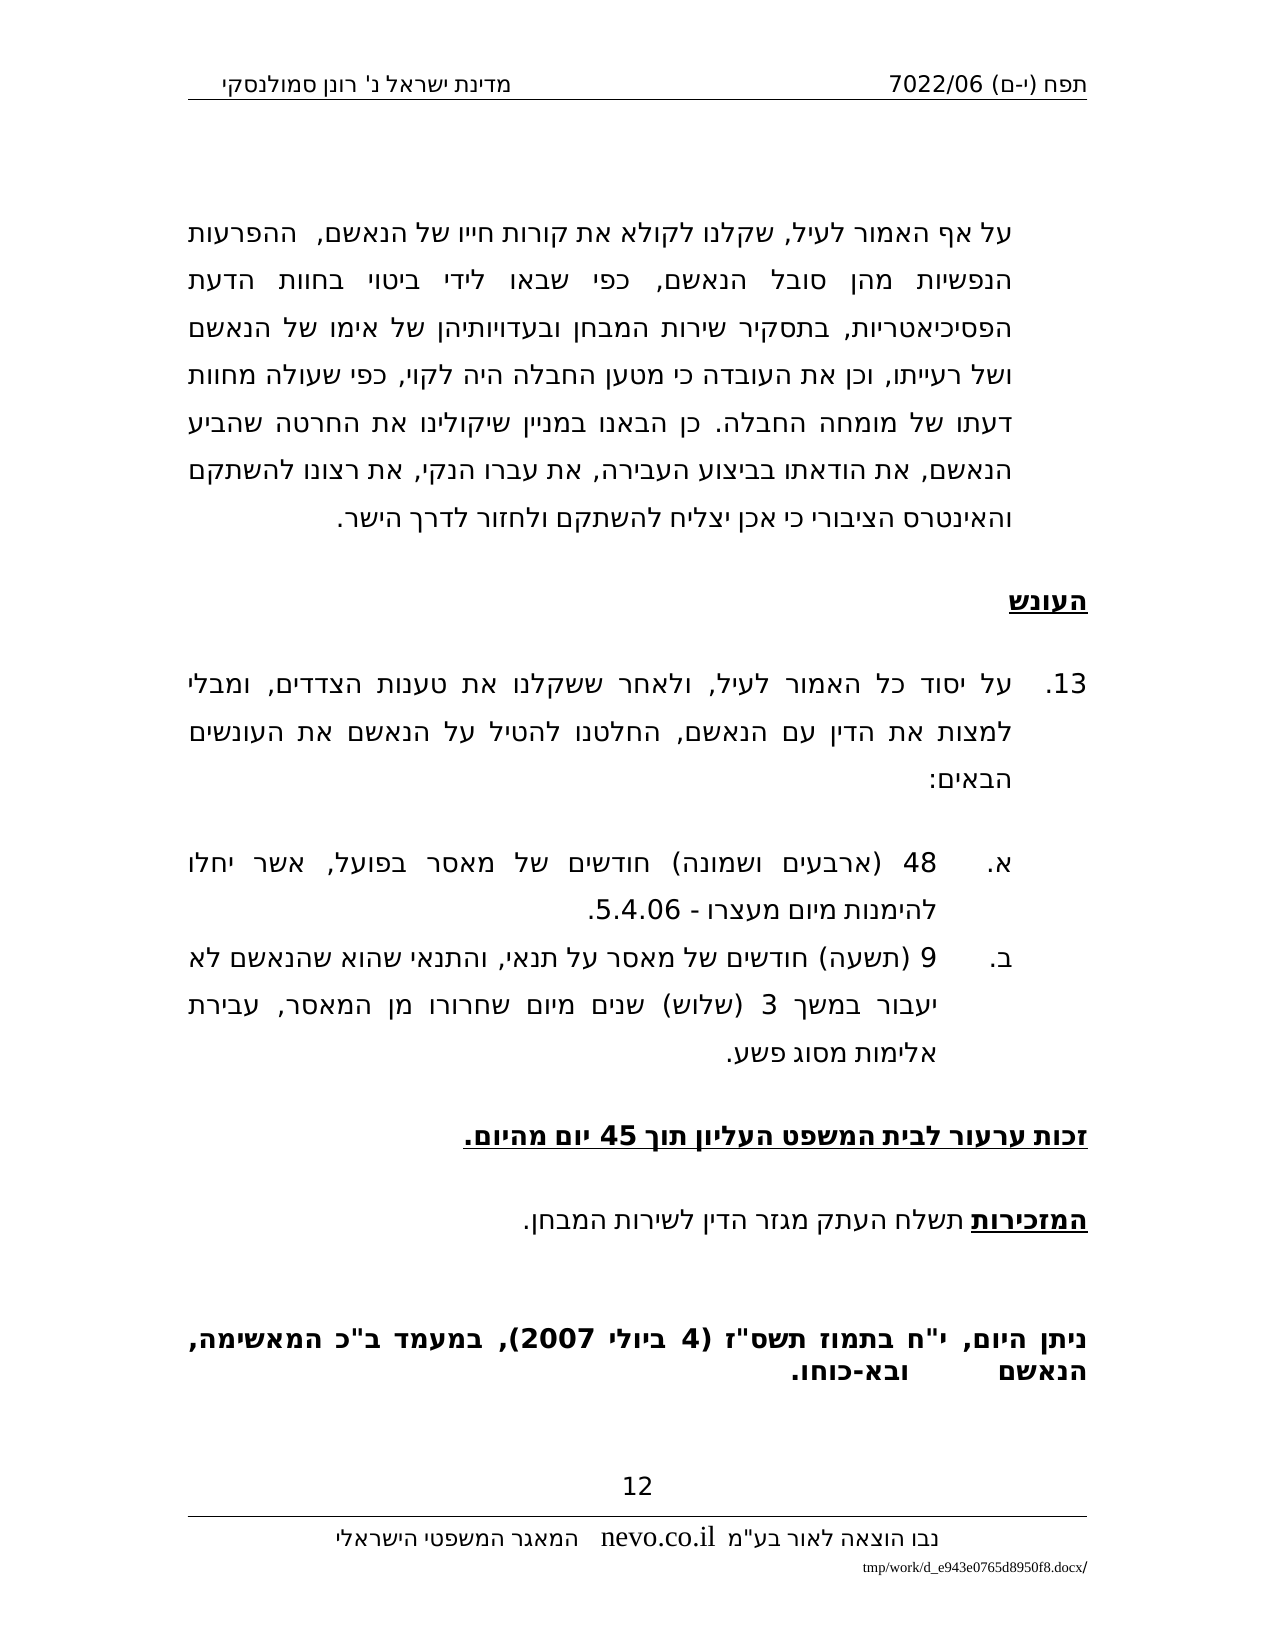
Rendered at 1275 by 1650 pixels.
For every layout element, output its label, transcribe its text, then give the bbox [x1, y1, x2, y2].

text העונש [187, 585, 1087, 617]
text המזכירות תשלח העתק מגזר הדין לשירות המבחן. [187, 1204, 1087, 1236]
text ניתן היום, י"ח בתמוז תשס"ז (4 ביולי 2007), במעמד ב"כ המאשימה, הנאשם ובא-כוחו. [187, 1324, 1087, 1387]
list 9 (תשעה) חודשים של מאסר על תנאי, והתנאי שהוא שהנאשם לא יעבור במשך 3 (שלוש) שנים מיום שחרורו מן המאסר, עבירת אלימות מסוג פשע. [187, 942, 1012, 1069]
text על אף האמור לעיל, שקלנו לקולא את קורות חייו של הנאשם, ההפרעות הנפשיות מהן סובל הנאשם, כפי שבאו לידי ביטוי בחוות הדעת הפסיכיאטריות, בתסקיר שירות המבחן ובעדויותיהן של אימו של הנאשם ושל רעייתו, וכן את העובדה כי מטען החבלה היה לקוי, כפי שעולה מחוות דעתו של מומחה החבלה. כן הבאנו במניין שיקולינו את החרטה שהביע הנאשם, את הודאתו בביצוע העבירה, את עברו הנקי, את רצונו להשתקם והאינטרס הציבורי כי אכן יצליח להשתקם ולחזור לדרך הישר. [187, 217, 1012, 533]
list 48 (ארבעים ושמונה) חודשים של מאסר בפועל, אשר יחלו להימנות מיום מעצרו - 5.4.06. [187, 847, 1012, 926]
text 13. על יסוד כל האמור לעיל, ולאחר ששקלנו את טענות הצדדים, ומבלי למצות את הדין עם הנאשם, החלטנו להטיל על הנאשם את העונשים הבאים: [187, 669, 1087, 795]
text זכות ערעור לבית המשפט העליון תוך 45 יום מהיום. [187, 1121, 1087, 1152]
